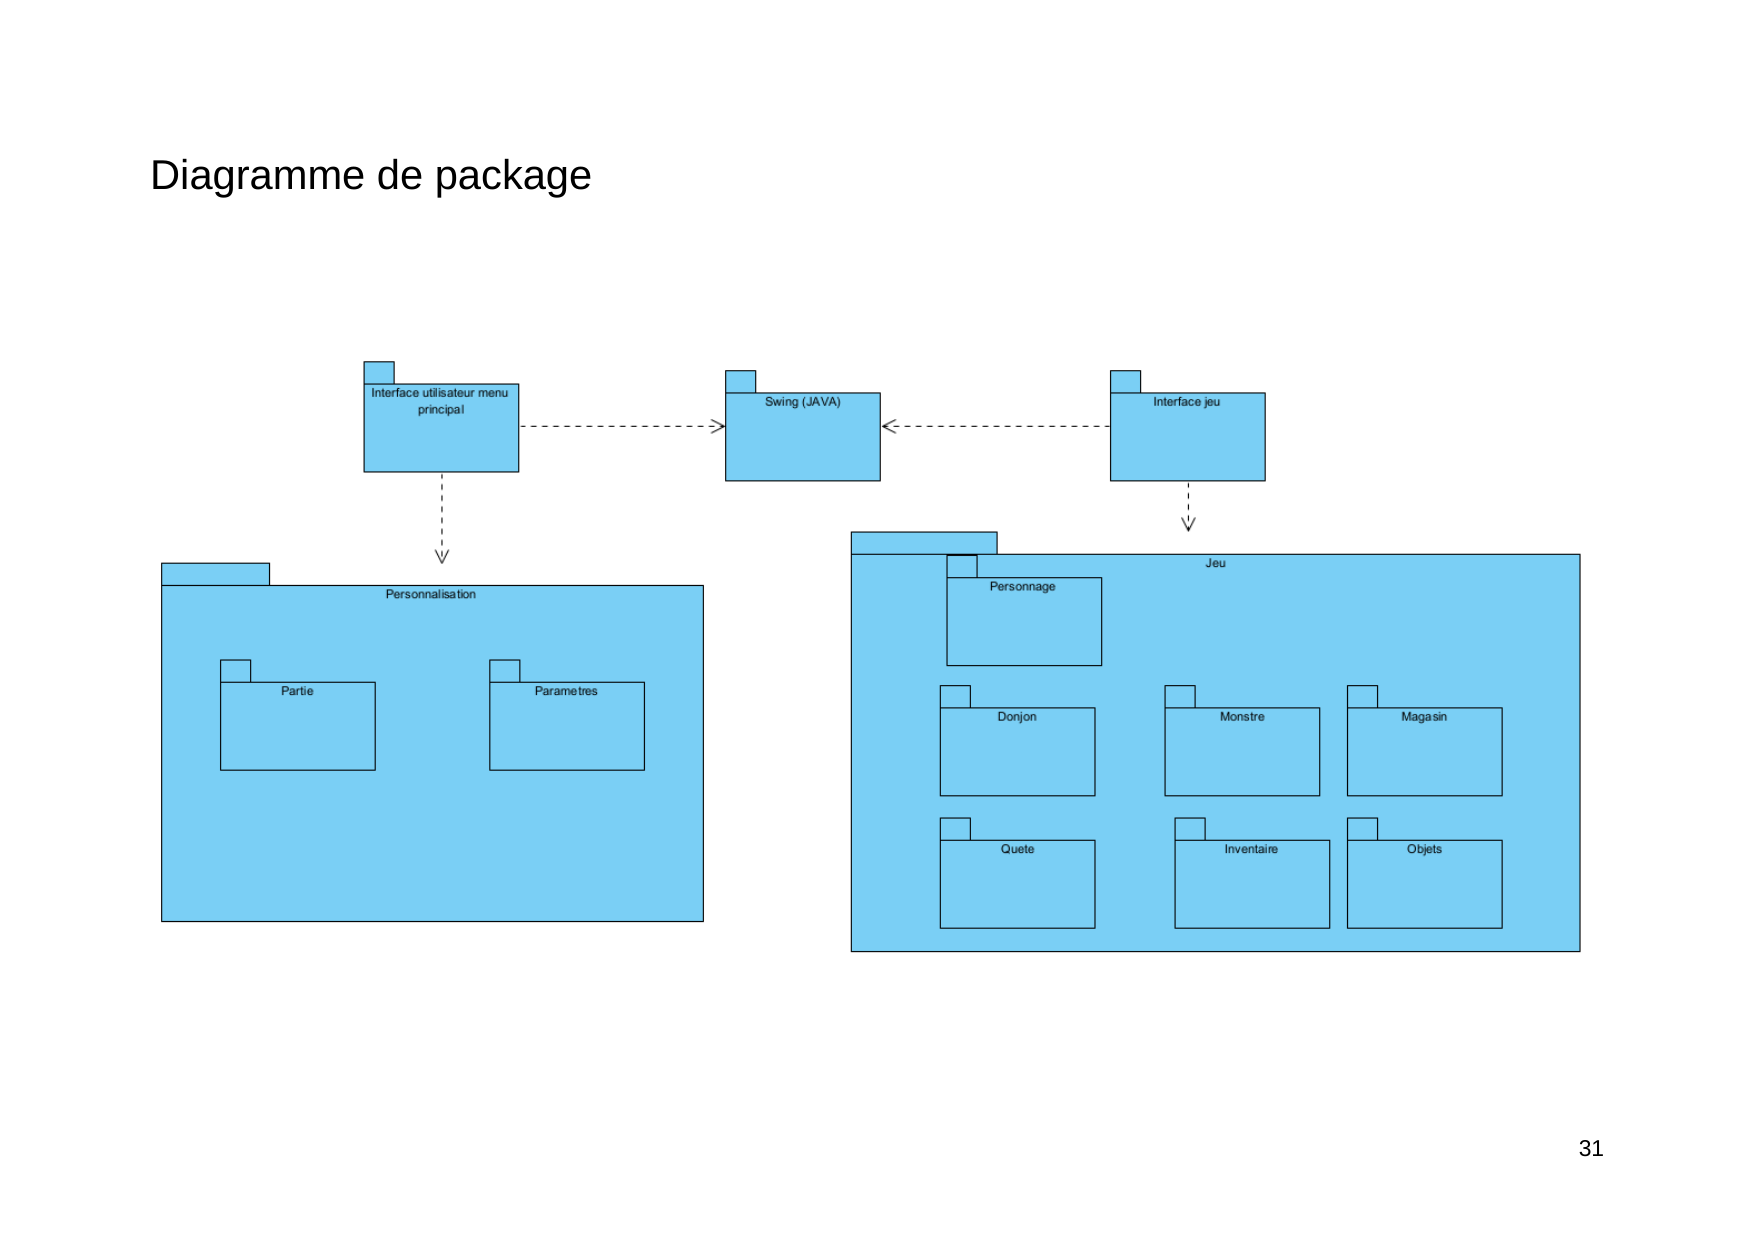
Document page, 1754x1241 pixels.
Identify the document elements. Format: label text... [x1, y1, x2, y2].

picture [150, 240, 1604, 970]
subtitle Diagramme de package [150, 150, 1604, 198]
